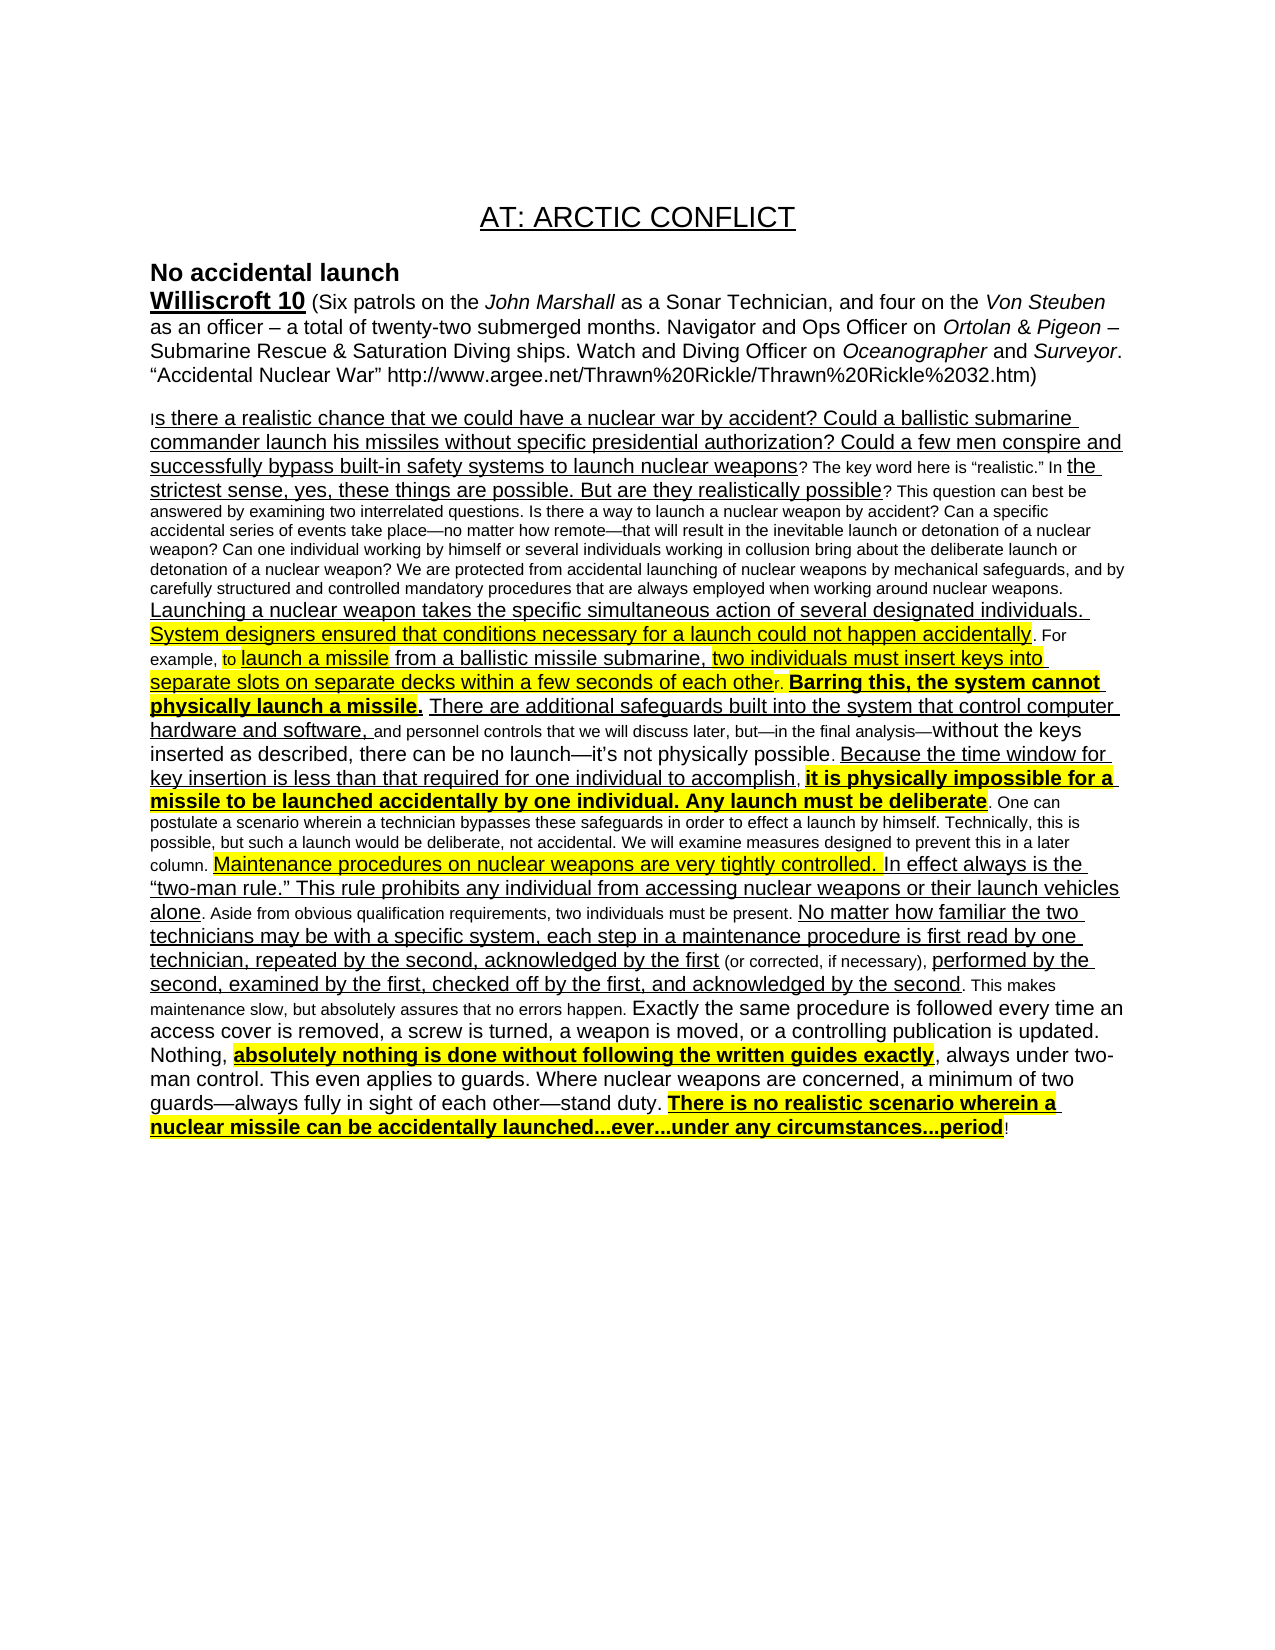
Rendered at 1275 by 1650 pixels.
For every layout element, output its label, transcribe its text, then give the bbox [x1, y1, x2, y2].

subtitle AT: Arctic Conflict [150, 200, 1125, 233]
text Williscroft 10 (Six patrols on the John Marshall as a Sonar Technician, and four on the Von Steuben as an officer – a total of twenty-two submerged months. Navigator and Ops Officer on Ortolan & Pigeon – Submarine Rescue & Saturation Diving ships. Watch and Diving Officer on Oceanographer and Surveyor. “Accidental Nuclear War” http://www.argee.net/Thrawn%20Rickle/Thrawn%20Rickle%2032.htm) [150, 286, 1125, 387]
text Is there a realistic chance that we could have a nuclear war by accident? Could a ballistic submarine commander launch his missiles without specific presidential authorization? Could a few men conspire and successfully bypass built-in safety systems to launch nuclear weapons? The key word here is “realistic.” In the strictest sense, yes, these things are possible. But are they realistically possible? This question can best be answered by examining two interrelated questions. Is there a way to launch a nuclear weapon by accident? Can a specific accidental series of events take place—no matter how remote—that will result in the inevitable launch or detonation of a nuclear weapon? Can one individual working by himself or several individuals working in collusion bring about the deliberate launch or detonation of a nuclear weapon? We are protected from accidental launching of nuclear weapons by mechanical safeguards, and by carefully structured and controlled mandatory procedures that are always employed when working around nuclear weapons. Launching a nuclear weapon takes the specific simultaneous action of several designated individuals. System designers ensured that conditions necessary for a launch could not happen accidentally. For example, to launch a missile from a ballistic missile submarine, two individuals must insert keys into separate slots on separate decks within a few seconds of each other. Barring this, the system cannot physically launch a missile. There are additional safeguards built into the system that control computer hardware and software, and personnel controls that we will discuss later, but—in the final analysis—without the keys inserted as described, there can be no launch—it’s not physically possible. Because the time window for key insertion is less than that required for one individual to accomplish, it is physically impossible for a missile to be launched accidentally by one individual. Any launch must be deliberate. One can postulate a scenario wherein a technician bypasses these safeguards in order to effect a launch by himself. Technically, this is possible, but such a launch would be deliberate, not accidental. We will examine measures designed to prevent this in a later column. Maintenance procedures on nuclear weapons are very tightly controlled. In effect always is the “two-man rule.” This rule prohibits any individual from accessing nuclear weapons or their launch vehicles alone. Aside from obvious qualification requirements, two individuals must be present. No matter how familiar the two technicians may be with a specific system, each step in a maintenance procedure is first read by one technician, repeated by the second, acknowledged by the first (or corrected, if necessary), performed by the second, examined by the first, checked off by the first, and acknowledged by the second. This makes maintenance slow, but absolutely assures that no errors happen. Exactly the same procedure is followed every time an access cover is removed, a screw is turned, a weapon is moved, or a controlling publication is updated. Nothing, absolutely nothing is done without following the written guides exactly, always under two-man control. This even applies to guards. Where nuclear weapons are concerned, a minimum of two guards—always fully in sight of each other—stand duty. There is no realistic scenario wherein a nuclear missile can be accidentally launched...ever...under any circumstances...period! [150, 406, 1125, 1139]
text No accidental launch [150, 257, 1125, 286]
